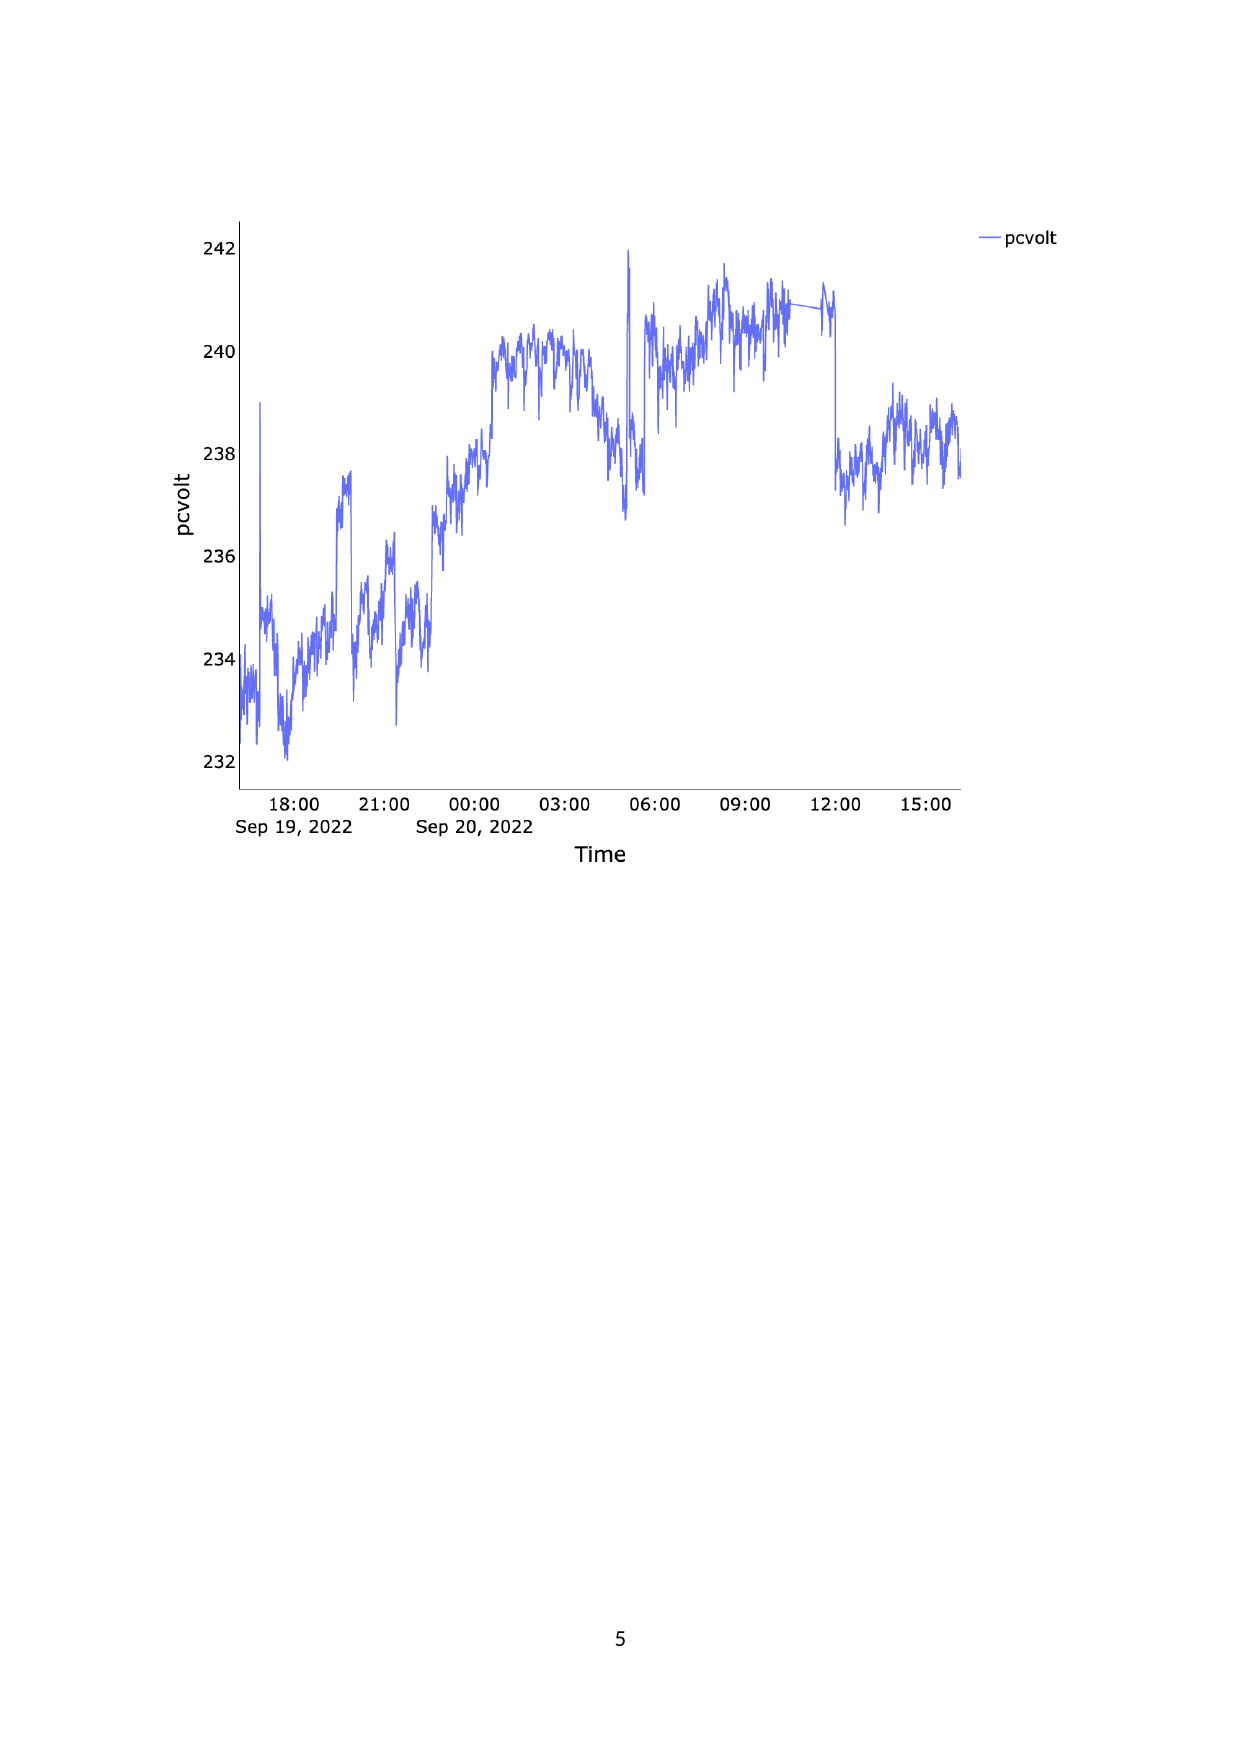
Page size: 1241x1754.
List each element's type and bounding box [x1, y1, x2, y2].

picture [168, 150, 1069, 870]
